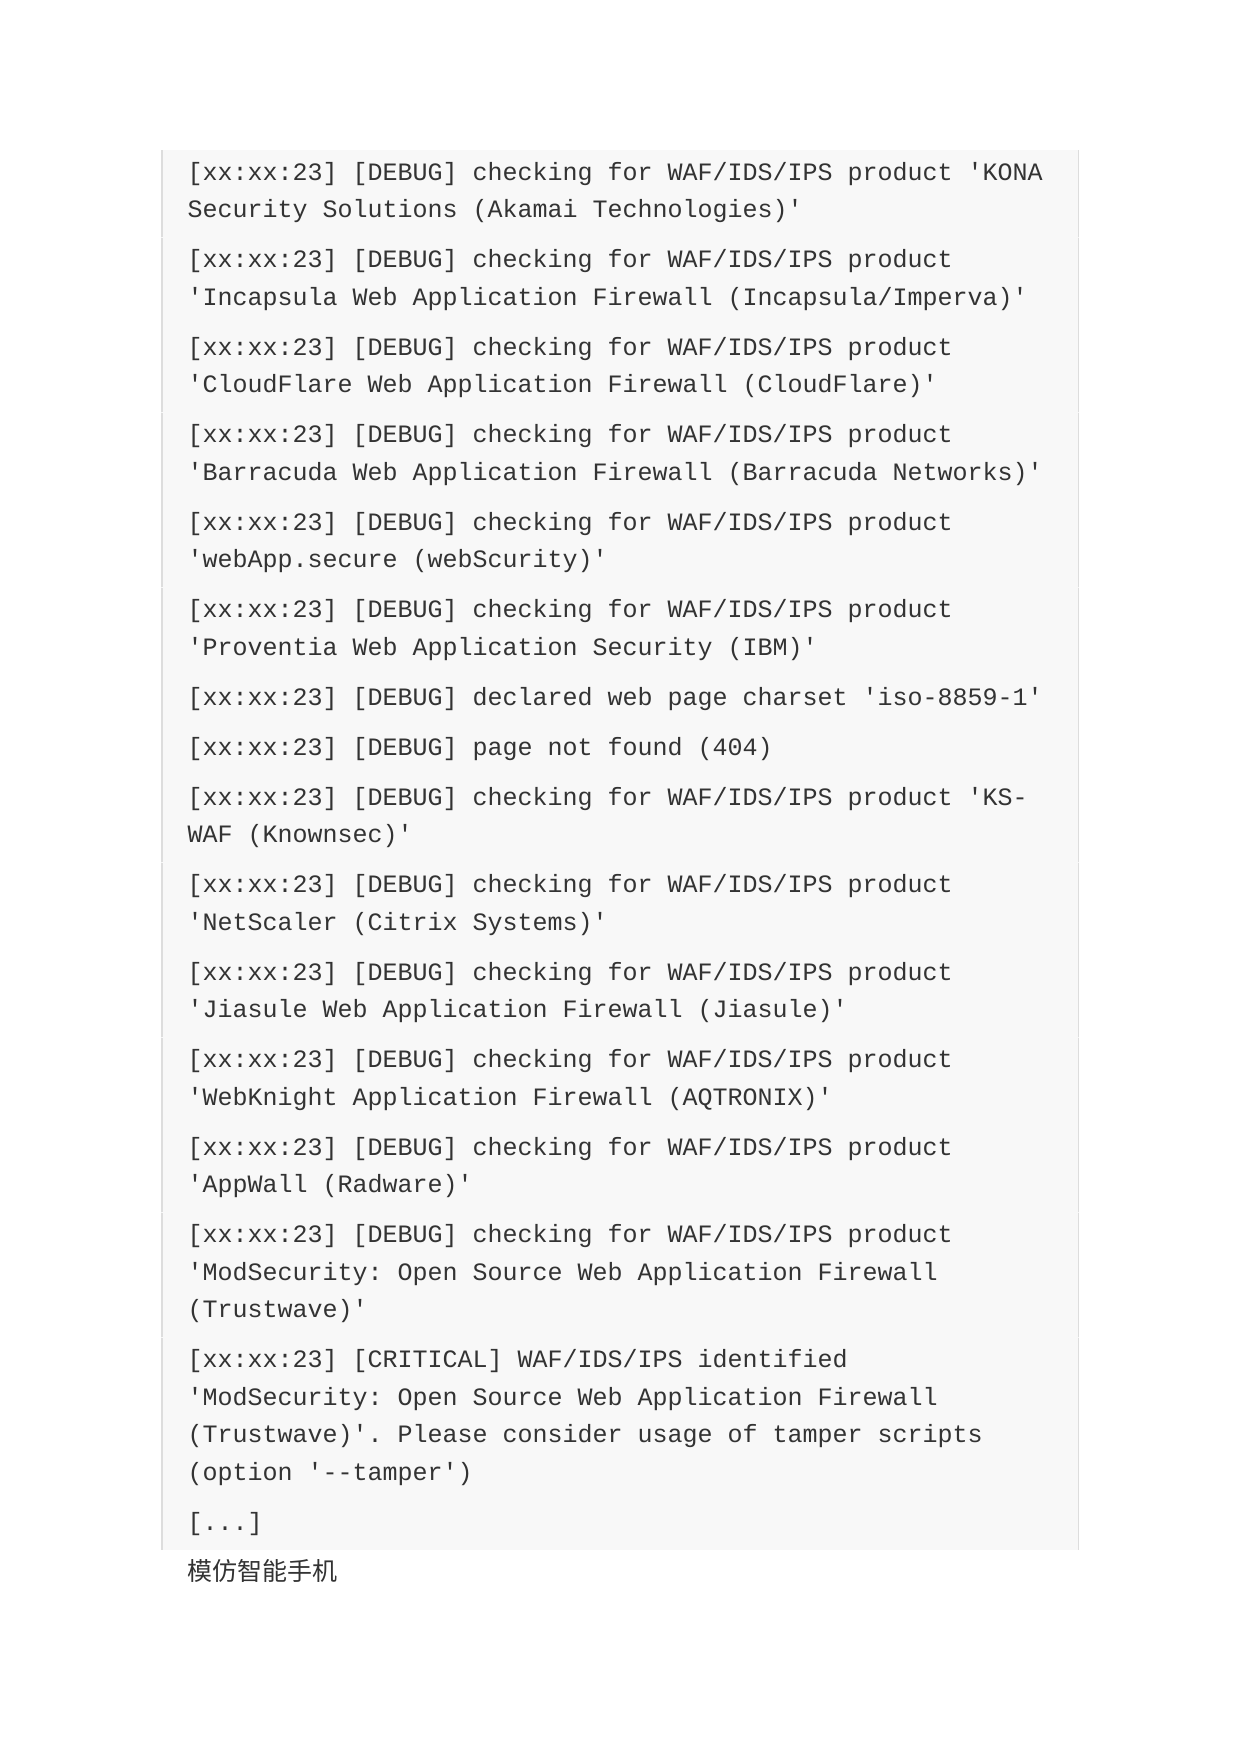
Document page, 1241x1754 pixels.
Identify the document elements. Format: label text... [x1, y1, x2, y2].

subtitle 模仿智能手机 [181, 1550, 1059, 1594]
text [xx:xx:23] [DEBUG] checking for WAF/IDS/IPS product 'Proventia Web Application Security (IBM)' [162, 587, 1078, 675]
text [xx:xx:23] [DEBUG] checking for WAF/IDS/IPS product 'ModSecurity: Open Source Web Application Firewall (Trustwave)' [162, 1212, 1078, 1337]
text [xx:xx:23] [CRITICAL] WAF/IDS/IPS identified 'ModSecurity: Open Source Web Application Firewall (Trustwave)'. Please consider usage of tamper scripts (option '--tamper') [162, 1337, 1078, 1500]
text [xx:xx:23] [DEBUG] checking for WAF/IDS/IPS product 'KONA Security Solutions (Akamai Technologies)' [163, 150, 1078, 237]
text [xx:xx:23] [DEBUG] checking for WAF/IDS/IPS product 'Barracuda Web Application Firewall (Barracuda Networks)' [162, 412, 1078, 500]
text [xx:xx:23] [DEBUG] checking for WAF/IDS/IPS product 'WebKnight Application Firewall (AQTRONIX)' [162, 1037, 1078, 1125]
text [xx:xx:23] [DEBUG] declared web page charset 'iso-8859-1' [163, 675, 1078, 725]
text [xx:xx:23] [DEBUG] checking for WAF/IDS/IPS product 'NetScaler (Citrix Systems)' [162, 862, 1078, 950]
text [xx:xx:23] [DEBUG] checking for WAF/IDS/IPS product 'Jiasule Web Application Firewall (Jiasule)' [163, 950, 1078, 1037]
text [xx:xx:23] [DEBUG] checking for WAF/IDS/IPS product 'webApp.secure (webScurity)' [163, 500, 1078, 587]
text [xx:xx:23] [DEBUG] checking for WAF/IDS/IPS product 'KS-WAF (Knownsec)' [163, 775, 1078, 862]
text [xx:xx:23] [DEBUG] checking for WAF/IDS/IPS product 'CloudFlare Web Application Firewall (CloudFlare)' [163, 325, 1078, 412]
text [xx:xx:23] [DEBUG] checking for WAF/IDS/IPS product 'AppWall (Radware)' [163, 1125, 1078, 1212]
text [...] [163, 1500, 1078, 1550]
text [xx:xx:23] [DEBUG] checking for WAF/IDS/IPS product 'Incapsula Web Application Firewall (Incapsula/Imperva)' [162, 237, 1078, 325]
text [xx:xx:23] [DEBUG] page not found (404) [163, 725, 1078, 775]
